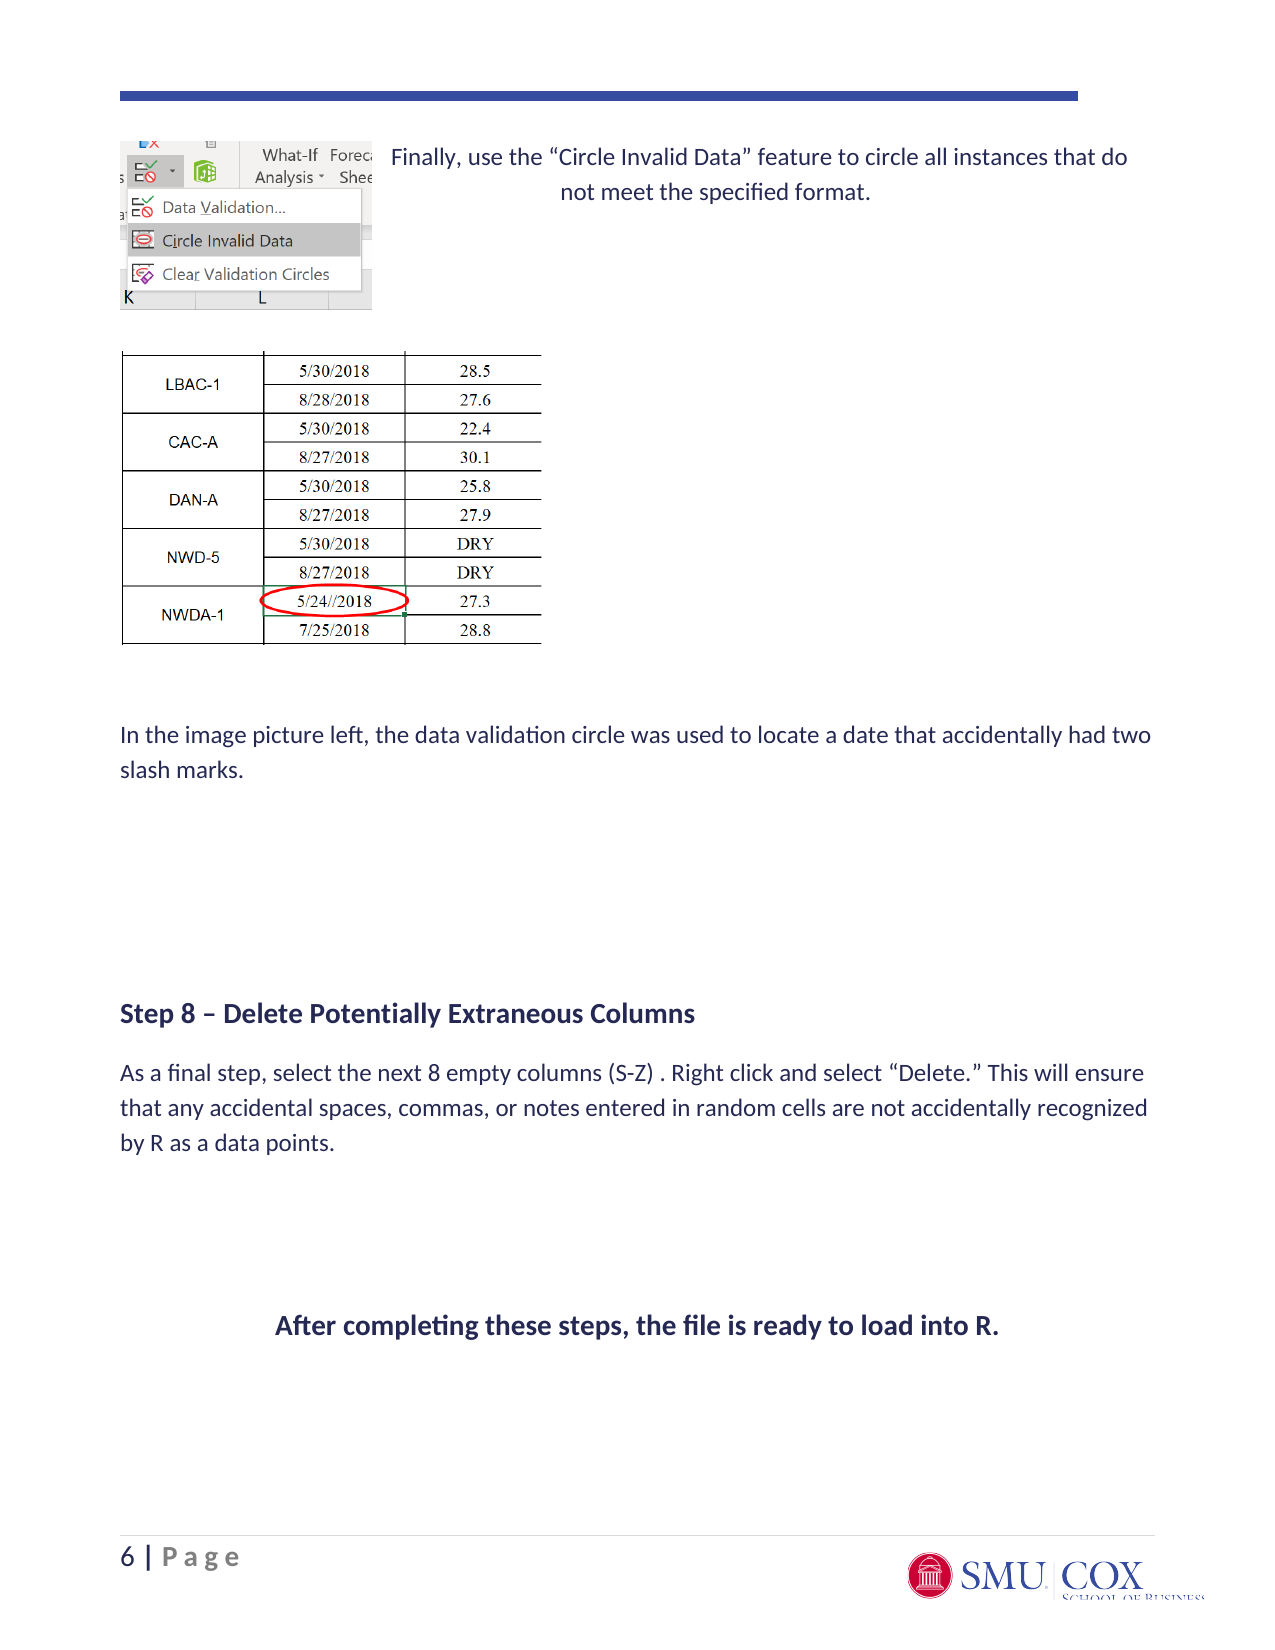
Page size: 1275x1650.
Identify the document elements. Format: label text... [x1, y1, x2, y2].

text After completing these steps, the file is ready to load into R. [120, 1307, 1155, 1342]
picture [907, 1552, 1204, 1600]
picture [120, 351, 542, 645]
picture [120, 141, 372, 310]
text Step 8 – Delete Potentially Extraneous Columns [120, 995, 1155, 1031]
text As a final step, select the next 8 empty columns (S-Z) . Right click and select “Delete.” This will ensure that any accidental spaces, commas, or notes entered in random cells are not accidentally recognized by R as a data points. [120, 1057, 1155, 1158]
text In the image picture left, the data validation circle was used to locate a date that accidentally had two slash marks. [120, 719, 1155, 785]
